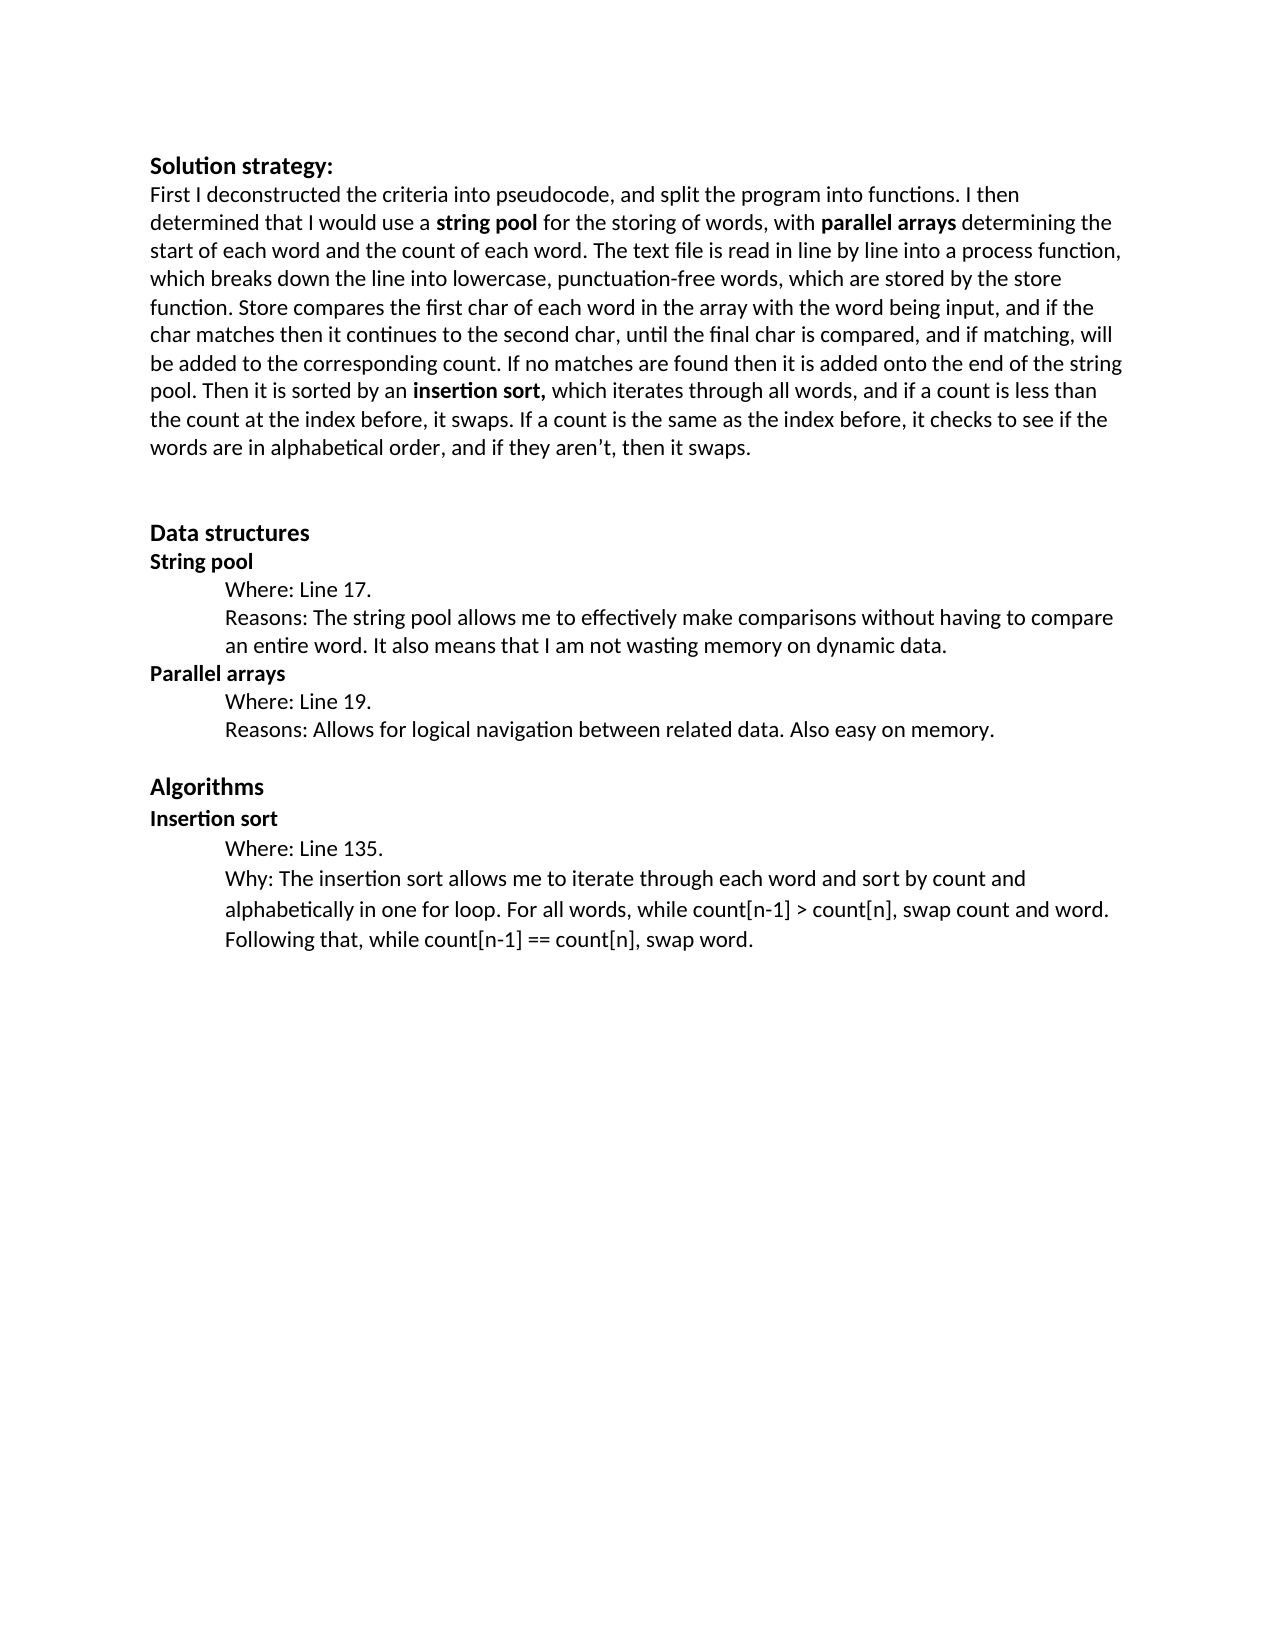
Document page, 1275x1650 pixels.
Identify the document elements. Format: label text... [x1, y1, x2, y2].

text String pool [150, 547, 1125, 575]
text Algorithms Insertion sort [150, 771, 1125, 832]
text Where: Line 135. [225, 834, 1125, 862]
text First I deconstructed the criteria into pseudocode, and split the program into functions. I then determined that I would use a string pool for the storing of words, with parallel arrays determining the start of each word and the count of each word. The text file is read in line by line into a process function, which breaks down the line into lowercase, punctuation-free words, which are stored by the store function. Store compares the first char of each word in the array with the word being input, and if the char matches then it continues to the second char, until the final char is compared, and if matching, will be added to the corresponding count. If no matches are found then it is added onto the end of the string pool. Then it is sorted by an insertion sort, which iterates through all words, and if a count is less than the count at the index before, it swaps. If a count is the same as the index before, it checks to see if the words are in alphabetical order, and if they aren’t, then it swaps. [150, 181, 1125, 461]
text Reasons: Allows for logical navigation between related data. Also easy on memory. [150, 715, 1125, 743]
text Solution strategy: [150, 150, 1125, 181]
text Where: Line 19. [150, 687, 1125, 715]
text Data structures [150, 517, 1125, 547]
text Where: Line 17. [225, 575, 1125, 603]
text Parallel arrays [150, 659, 1125, 687]
text Why: The insertion sort allows me to iterate through each word and sort by count and alphabetically in one for loop. For all words, while count[n-1] > count[n], swap count and word. Following that, while count[n-1] == count[n], swap word. [225, 864, 1125, 953]
text Reasons: The string pool allows me to effectively make comparisons without having to compare an entire word. It also means that I am not wasting memory on dynamic data. [225, 603, 1125, 659]
